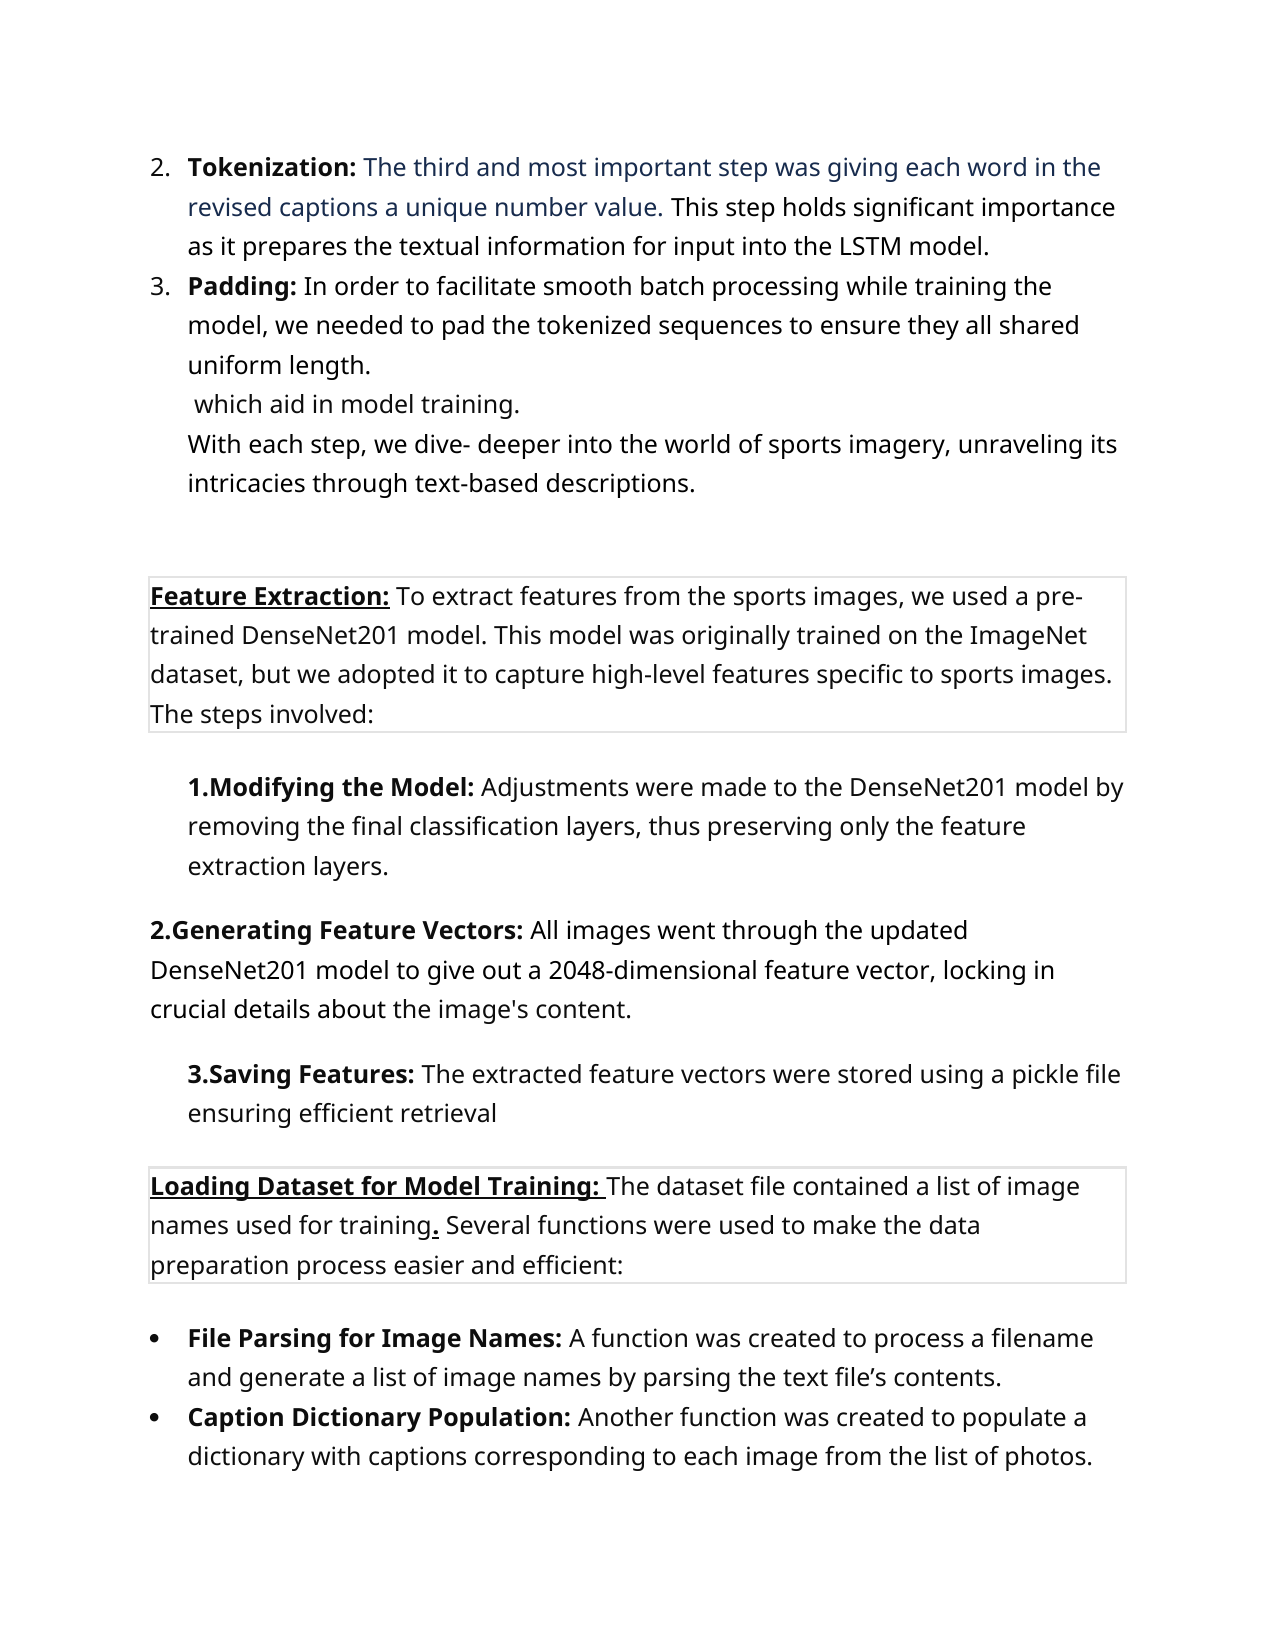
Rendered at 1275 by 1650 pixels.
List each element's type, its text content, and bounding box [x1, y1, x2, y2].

list Tokenization: The third and most important step was giving each word in the revised captions a unique number value. This step holds significant importance as it prepares the textual information for input into the LSTM model. [150, 150, 1125, 263]
text 2.Generating Feature Vectors: All images went through the updated DenseNet201 model to give out a 2048-dimensional feature vector, locking in crucial details about the image's content. [150, 913, 1125, 1026]
list With each step, we dive- deeper into the world of sports imagery, unraveling its intricacies through text-based descriptions. [187, 426, 1125, 500]
list 1.Modifying the Model: Adjustments were made to the DenseNet201 model by removing the final classification layers, thus preserving only the feature extraction layers. [187, 769, 1125, 882]
list Padding: In order to facilitate smooth batch processing while training the model, we needed to pad the tokenized sequences to ensure they all shared uniform length. [150, 268, 1125, 381]
list File Parsing for Image Names: A function was created to process a filename and generate a list of image names by parsing the text file’s contents. [150, 1320, 1125, 1394]
list which aid in model training. [187, 387, 1125, 421]
text Feature Extraction: To extract features from the sports images, we used a pre-trained DenseNet201 model. This model was originally trained on the ImageNet dataset, but we adopted it to capture high-level features specific to sports images. The steps involved: [150, 578, 1125, 731]
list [150, 1399, 1125, 1473]
text Loading Dataset for Model Training: The dataset file contained a list of image names used for training. Several functions were used to make the data preparation process easier and efficient: [150, 1169, 1125, 1282]
list 3.Saving Features: The extracted feature vectors were stored using a pickle file ensuring efficient retrieval [187, 1056, 1125, 1130]
